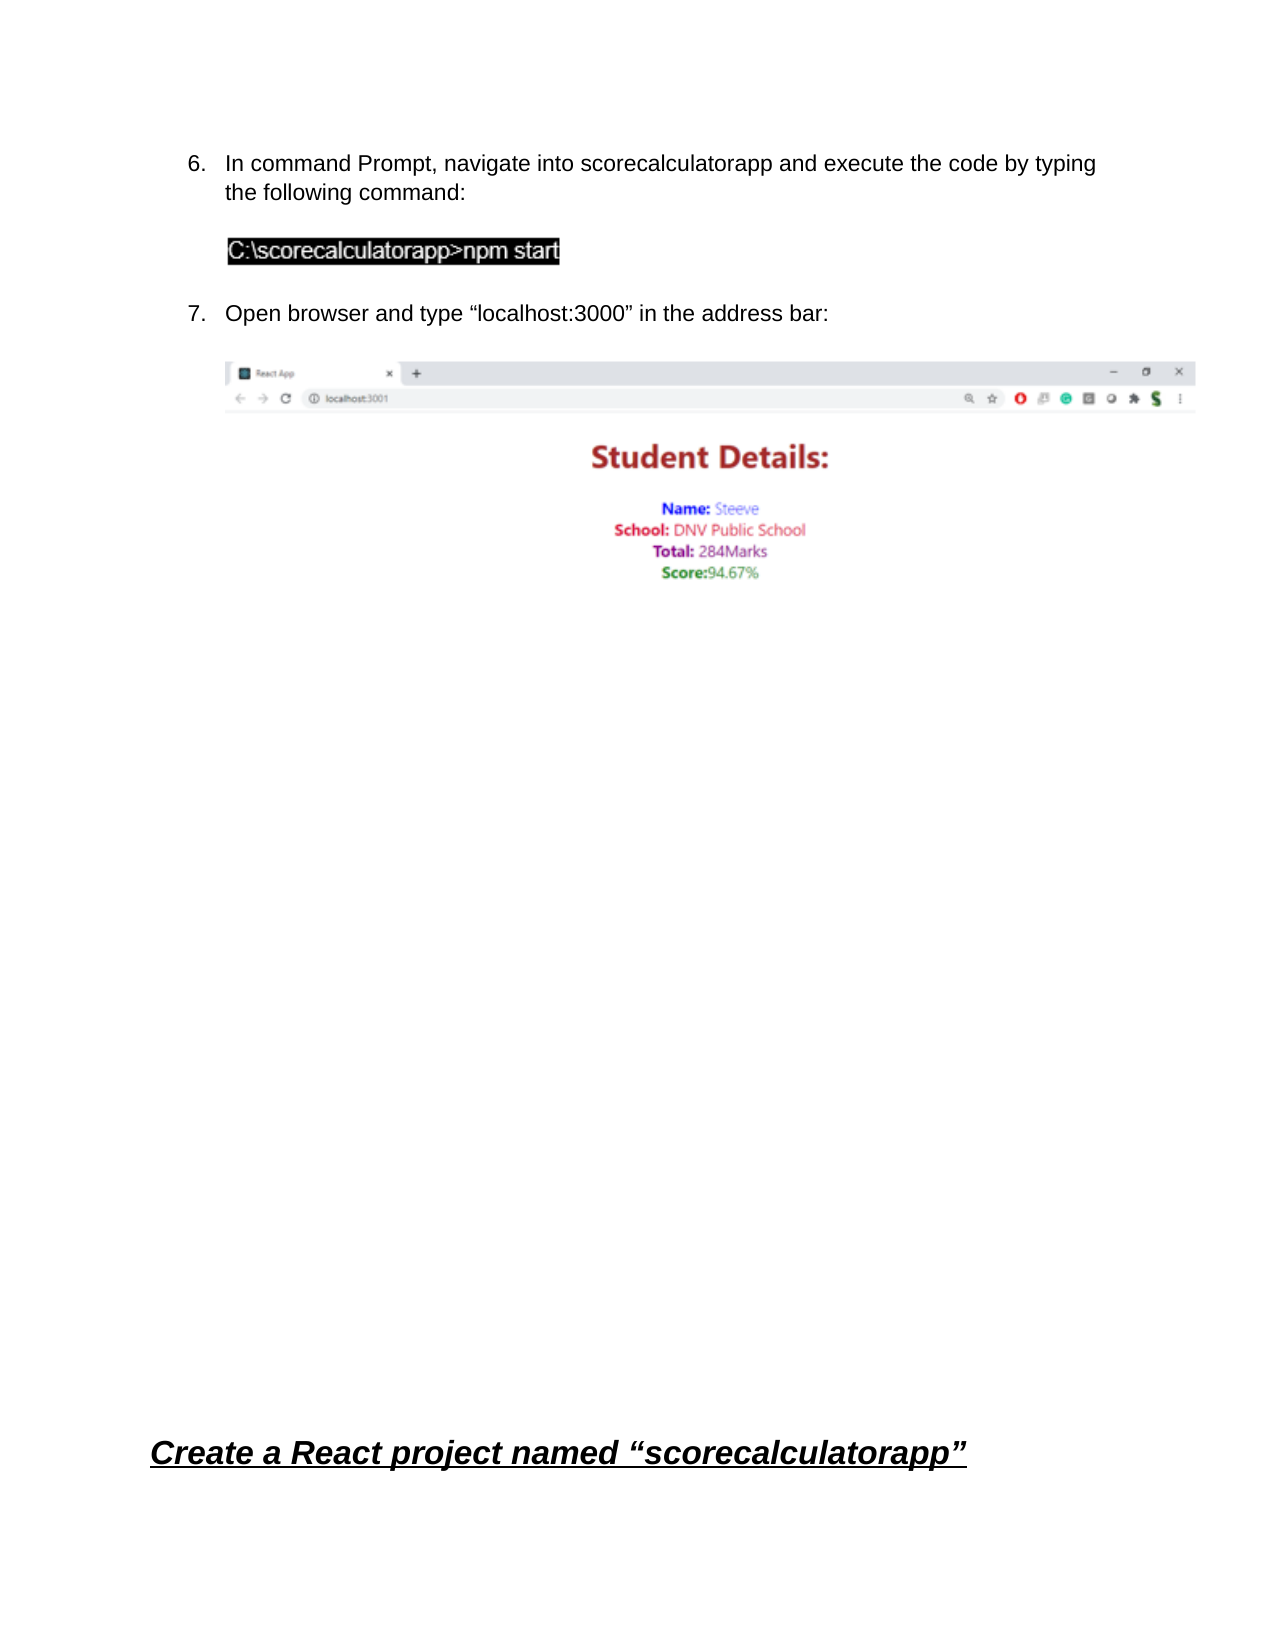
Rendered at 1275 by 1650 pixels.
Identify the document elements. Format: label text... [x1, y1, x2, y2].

picture [225, 357, 1199, 877]
list In command Prompt, navigate into scorecalculatorapp and execute the code by typing the following command: [187, 150, 1125, 205]
picture [225, 235, 566, 270]
list Open browser and type “localhost:3000” in the address bar: [187, 300, 1125, 327]
list Create a React project named “scorecalculatorapp” [150, 1433, 1125, 1471]
